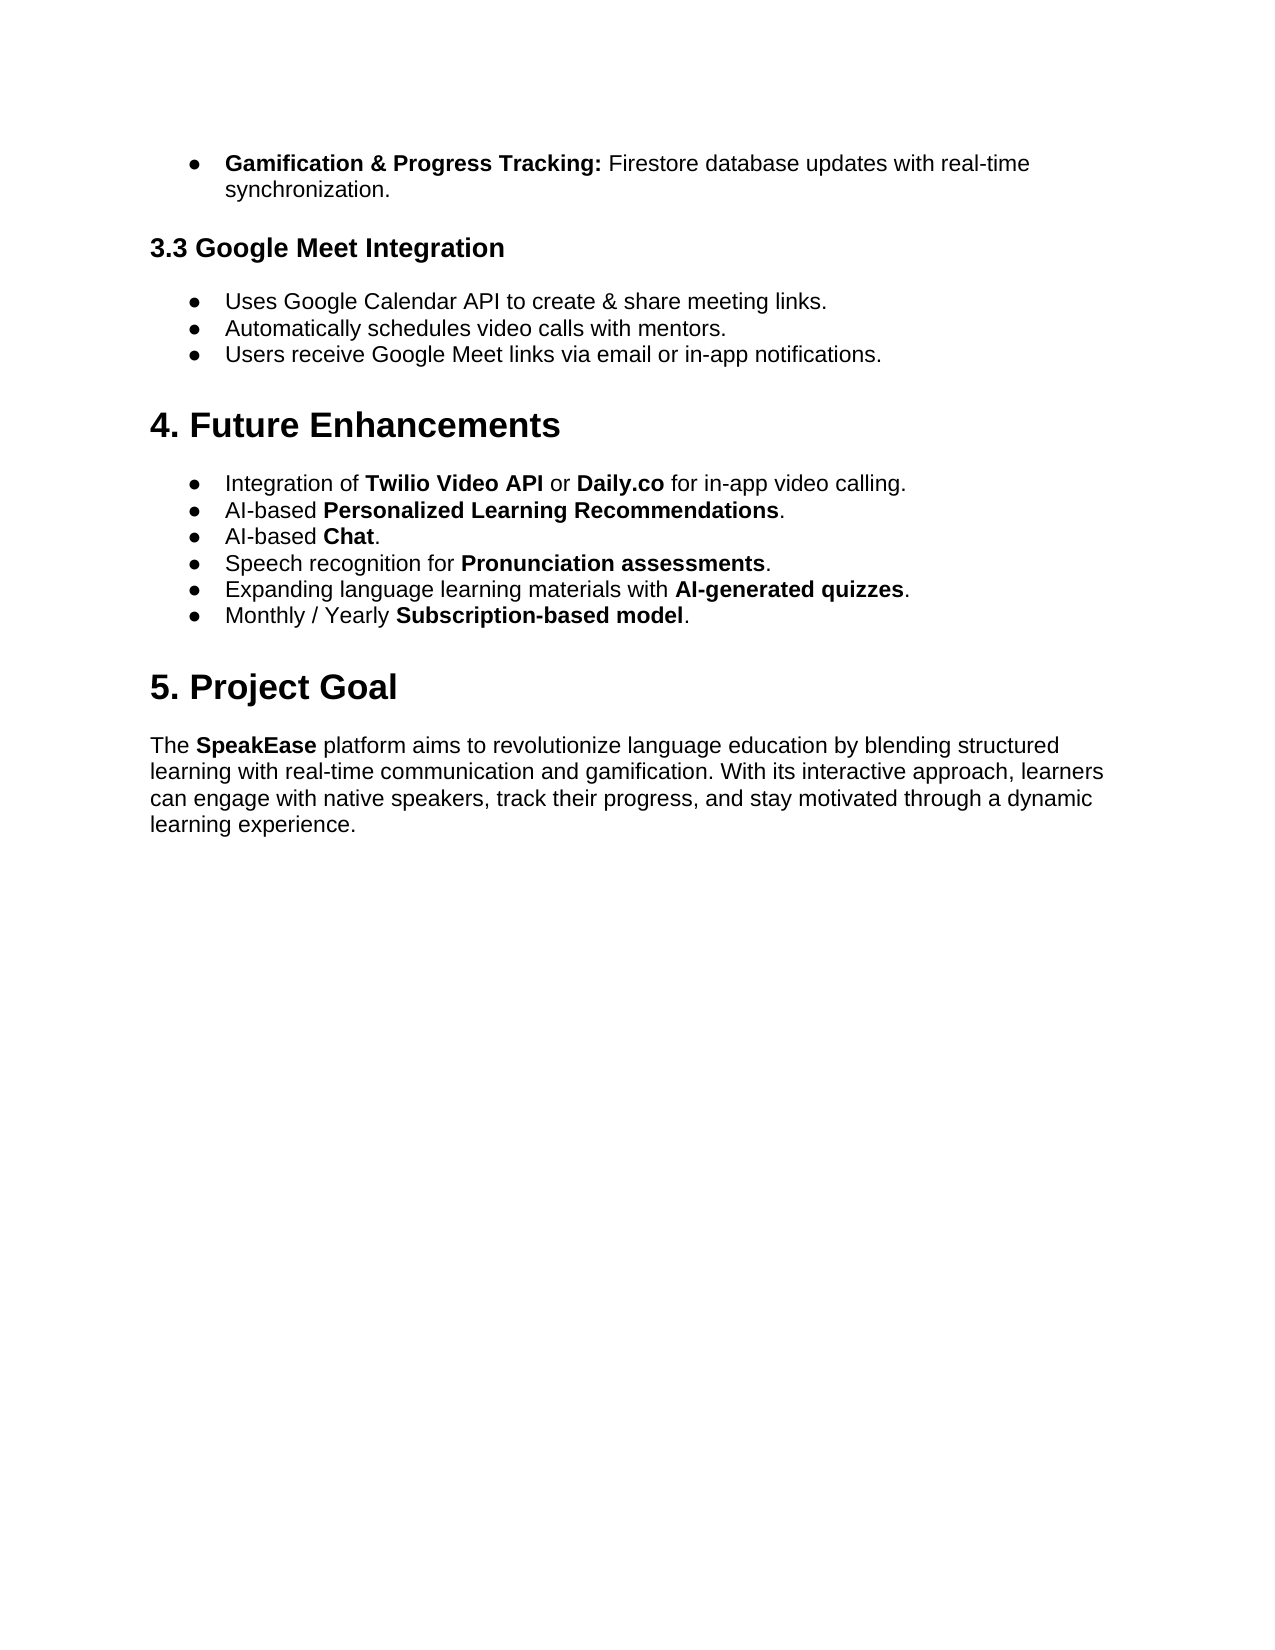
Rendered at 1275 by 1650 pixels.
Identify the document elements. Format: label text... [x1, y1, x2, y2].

list Monthly / Yearly Subscription-based model. [187, 602, 1125, 628]
list Users receive Google Meet links via email or in-app notifications. [187, 341, 1125, 367]
subtitle 3.3 Google Meet Integration [150, 232, 1125, 263]
list Automatically schedules video calls with mentors. [187, 314, 1125, 341]
list Gamification & Progress Tracking: Firestore database updates with real-time synchronization. [187, 150, 1125, 203]
list Integration of Twilio Video API or Daily.co for in-app video calling. [187, 470, 1125, 497]
list Uses Google Calendar API to create & share meeting links. [187, 288, 1125, 314]
list Speech recognition for Pronunciation assessments. [187, 549, 1125, 576]
text The SpeakEase platform aims to revolutionize language education by blending structured learning with real-time communication and gamification. With its interactive approach, learners can engage with native speakers, track their progress, and stay motivated through a dynamic learning experience. [150, 732, 1125, 837]
list AI-based Personalized Learning Recommendations. [187, 497, 1125, 523]
subtitle 4. Future Enhancements [150, 405, 1125, 445]
list AI-based Chat. [187, 523, 1125, 549]
list Expanding language learning materials with AI-generated quizzes. [187, 576, 1125, 602]
subtitle 5. Project Goal [150, 666, 1125, 707]
